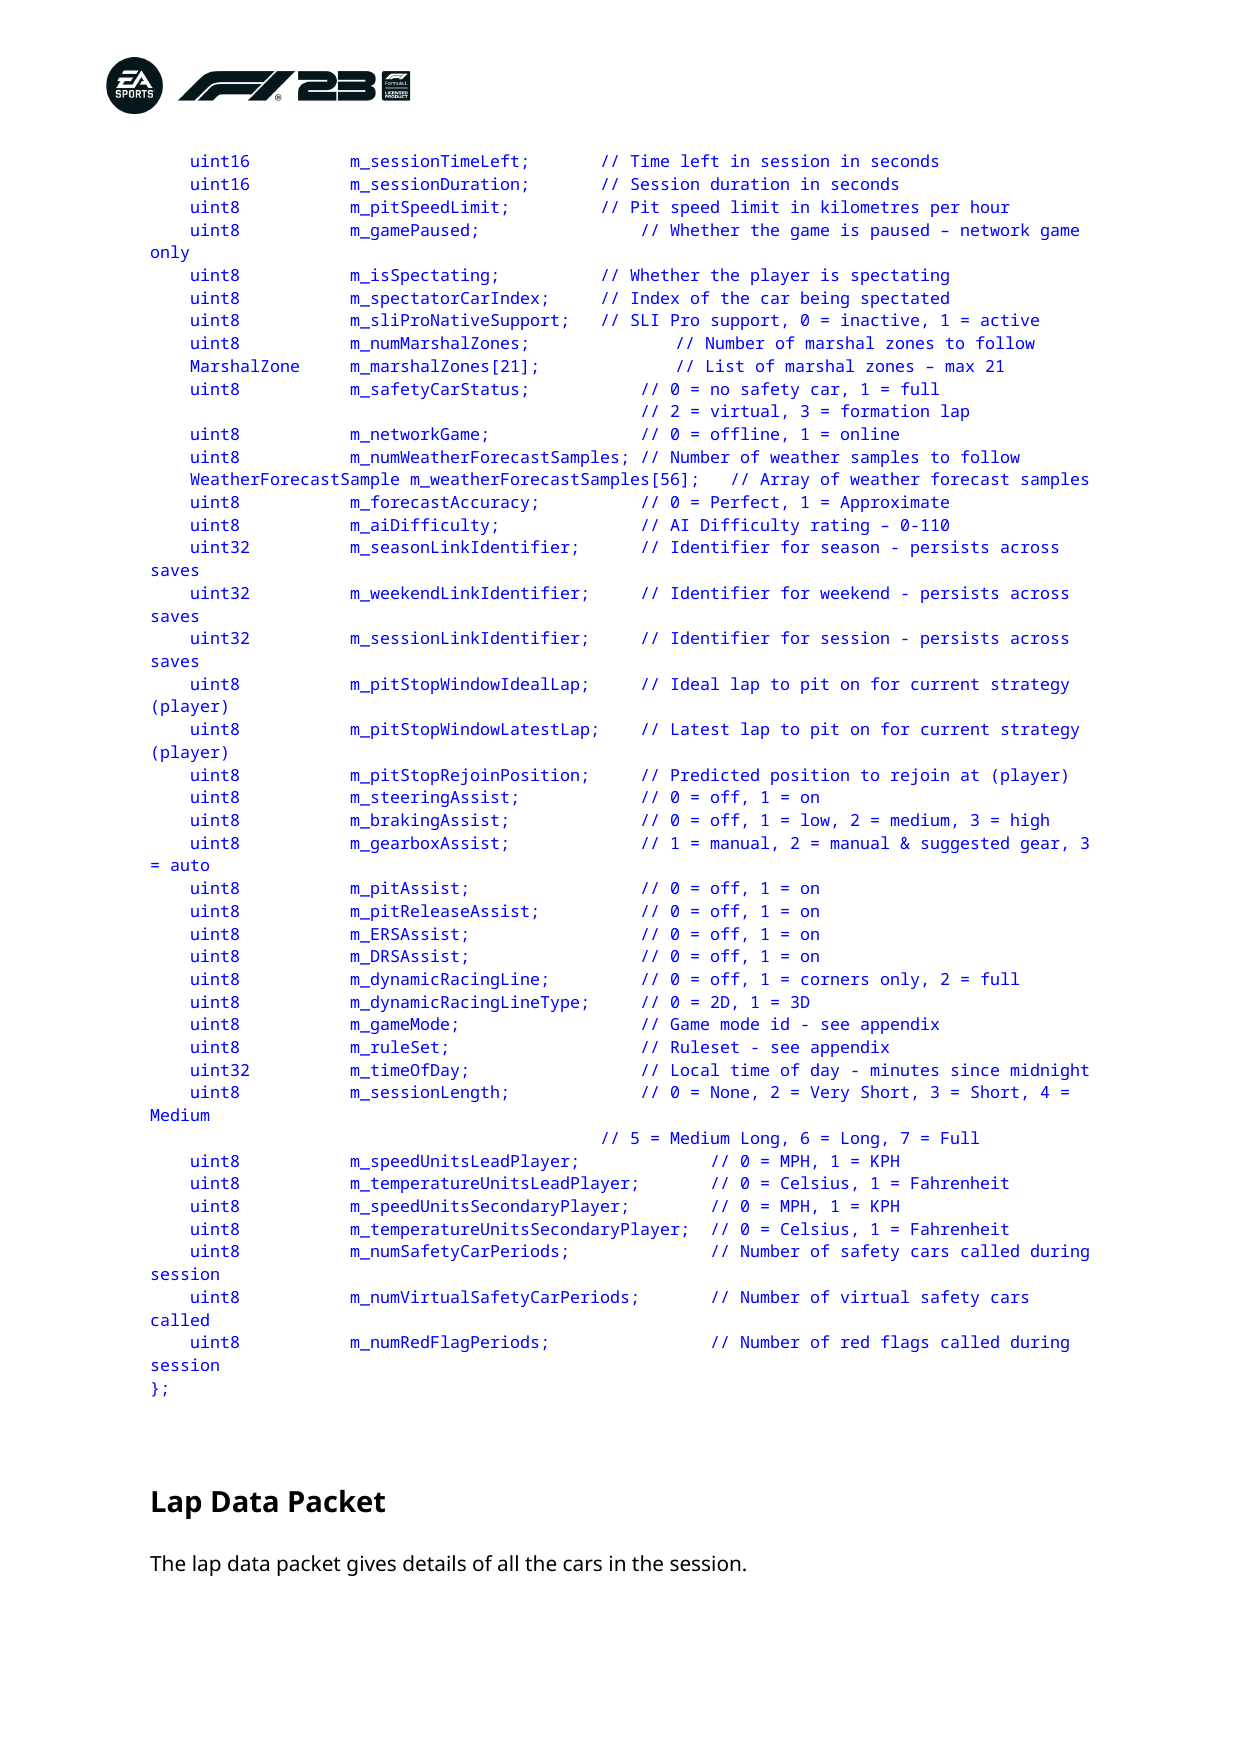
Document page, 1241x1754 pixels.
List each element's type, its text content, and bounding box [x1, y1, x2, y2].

text uint16 m_sessionTimeLeft; // Time left in session in seconds [150, 150, 1090, 173]
text uint8 m_steeringAssist; // 0 = off, 1 = on [150, 786, 1090, 808]
text uint8 m_pitStopWindowLatestLap; // Latest lap to pit on for current strategy (player) [150, 718, 1090, 763]
text uint8 m_numVirtualSafetyCarPeriods; // Number of virtual safety cars called [150, 1285, 1090, 1331]
text uint8 m_DRSAssist; // 0 = off, 1 = on [150, 945, 1090, 967]
text uint8 m_gamePaused; // Whether the game is paused – network game only [150, 218, 1090, 263]
text The lap data packet gives details of all the cars in the session. [150, 1549, 1090, 1577]
text uint8 m_aiDifficulty; // AI Difficulty rating – 0-110 [150, 513, 1090, 536]
text uint8 m_sessionLength; // 0 = None, 2 = Very Short, 3 = Short, 4 = Medium [150, 1081, 1090, 1126]
picture [106, 57, 411, 114]
text uint8 m_spectatorCarIndex; // Index of the car being spectated [150, 286, 1090, 309]
text uint8 m_sliProNativeSupport; // SLI Pro support, 0 = inactive, 1 = active [150, 309, 1090, 332]
text uint32 m_timeOfDay; // Local time of day - minutes since midnight [150, 1058, 1090, 1081]
text uint8 m_dynamicRacingLineType; // 0 = 2D, 1 = 3D [150, 990, 1090, 1013]
text uint8 m_ruleSet; // Ruleset - see appendix [150, 1036, 1090, 1058]
text uint8 m_pitStopRejoinPosition; // Predicted position to rejoin at (player) [150, 763, 1090, 786]
text uint8 m_numMarshalZones; // Number of marshal zones to follow [150, 332, 1090, 354]
text uint32 m_seasonLinkIdentifier; // Identifier for season - persists across saves [150, 536, 1090, 581]
text uint8 m_temperatureUnitsSecondaryPlayer; // 0 = Celsius, 1 = Fahrenheit [150, 1217, 1090, 1240]
text uint8 m_pitSpeedLimit; // Pit speed limit in kilometres per hour [150, 195, 1090, 218]
text uint32 m_sessionLinkIdentifier; // Identifier for session - persists across saves [150, 627, 1090, 672]
text uint8 m_speedUnitsSecondaryPlayer; // 0 = MPH, 1 = KPH [150, 1194, 1090, 1217]
text uint8 m_brakingAssist; // 0 = off, 1 = low, 2 = medium, 3 = high [150, 808, 1090, 831]
text uint8 m_numSafetyCarPeriods; // Number of safety cars called during session [150, 1240, 1090, 1285]
text // 5 = Medium Long, 6 = Long, 7 = Full [525, 1126, 1090, 1149]
text uint8 m_temperatureUnitsLeadPlayer; // 0 = Celsius, 1 = Fahrenheit [150, 1172, 1090, 1194]
text uint8 m_pitAssist; // 0 = off, 1 = on [150, 877, 1090, 899]
subtitle Lap Data Packet [150, 1481, 1090, 1521]
text uint8 m_forecastAccuracy; // 0 = Perfect, 1 = Approximate [150, 491, 1090, 513]
text uint8 m_safetyCarStatus; // 0 = no safety car, 1 = full [150, 377, 1090, 400]
text // 2 = virtual, 3 = formation lap [150, 400, 1090, 422]
text uint8 m_isSpectating; // Whether the player is spectating [150, 263, 1090, 286]
text uint16 m_sessionDuration; // Session duration in seconds [150, 173, 1090, 195]
text MarshalZone m_marshalZones[21]; // List of marshal zones – max 21 [150, 354, 1090, 377]
text uint8 m_numWeatherForecastSamples; // Number of weather samples to follow [150, 445, 1090, 468]
text uint8 m_gameMode; // Game mode id - see appendix [150, 1013, 1090, 1036]
text uint8 m_pitReleaseAssist; // 0 = off, 1 = on [150, 899, 1090, 922]
text uint32 m_weekendLinkIdentifier; // Identifier for weekend - persists across saves [150, 581, 1090, 627]
text uint8 m_pitStopWindowIdealLap; // Ideal lap to pit on for current strategy (player) [150, 672, 1090, 718]
text uint8 m_numRedFlagPeriods; // Number of red flags called during session [150, 1331, 1090, 1376]
text }; [150, 1376, 1090, 1399]
text uint8 m_gearboxAssist; // 1 = manual, 2 = manual & suggested gear, 3 = auto [150, 831, 1090, 877]
text WeatherForecastSample m_weatherForecastSamples[56]; // Array of weather forecast samples [150, 468, 1090, 491]
text uint8 m_networkGame; // 0 = offline, 1 = online [150, 422, 1090, 445]
text uint8 m_ERSAssist; // 0 = off, 1 = on [150, 922, 1090, 945]
text uint8 m_speedUnitsLeadPlayer; // 0 = MPH, 1 = KPH [150, 1149, 1090, 1172]
text uint8 m_dynamicRacingLine; // 0 = off, 1 = corners only, 2 = full [150, 967, 1090, 990]
